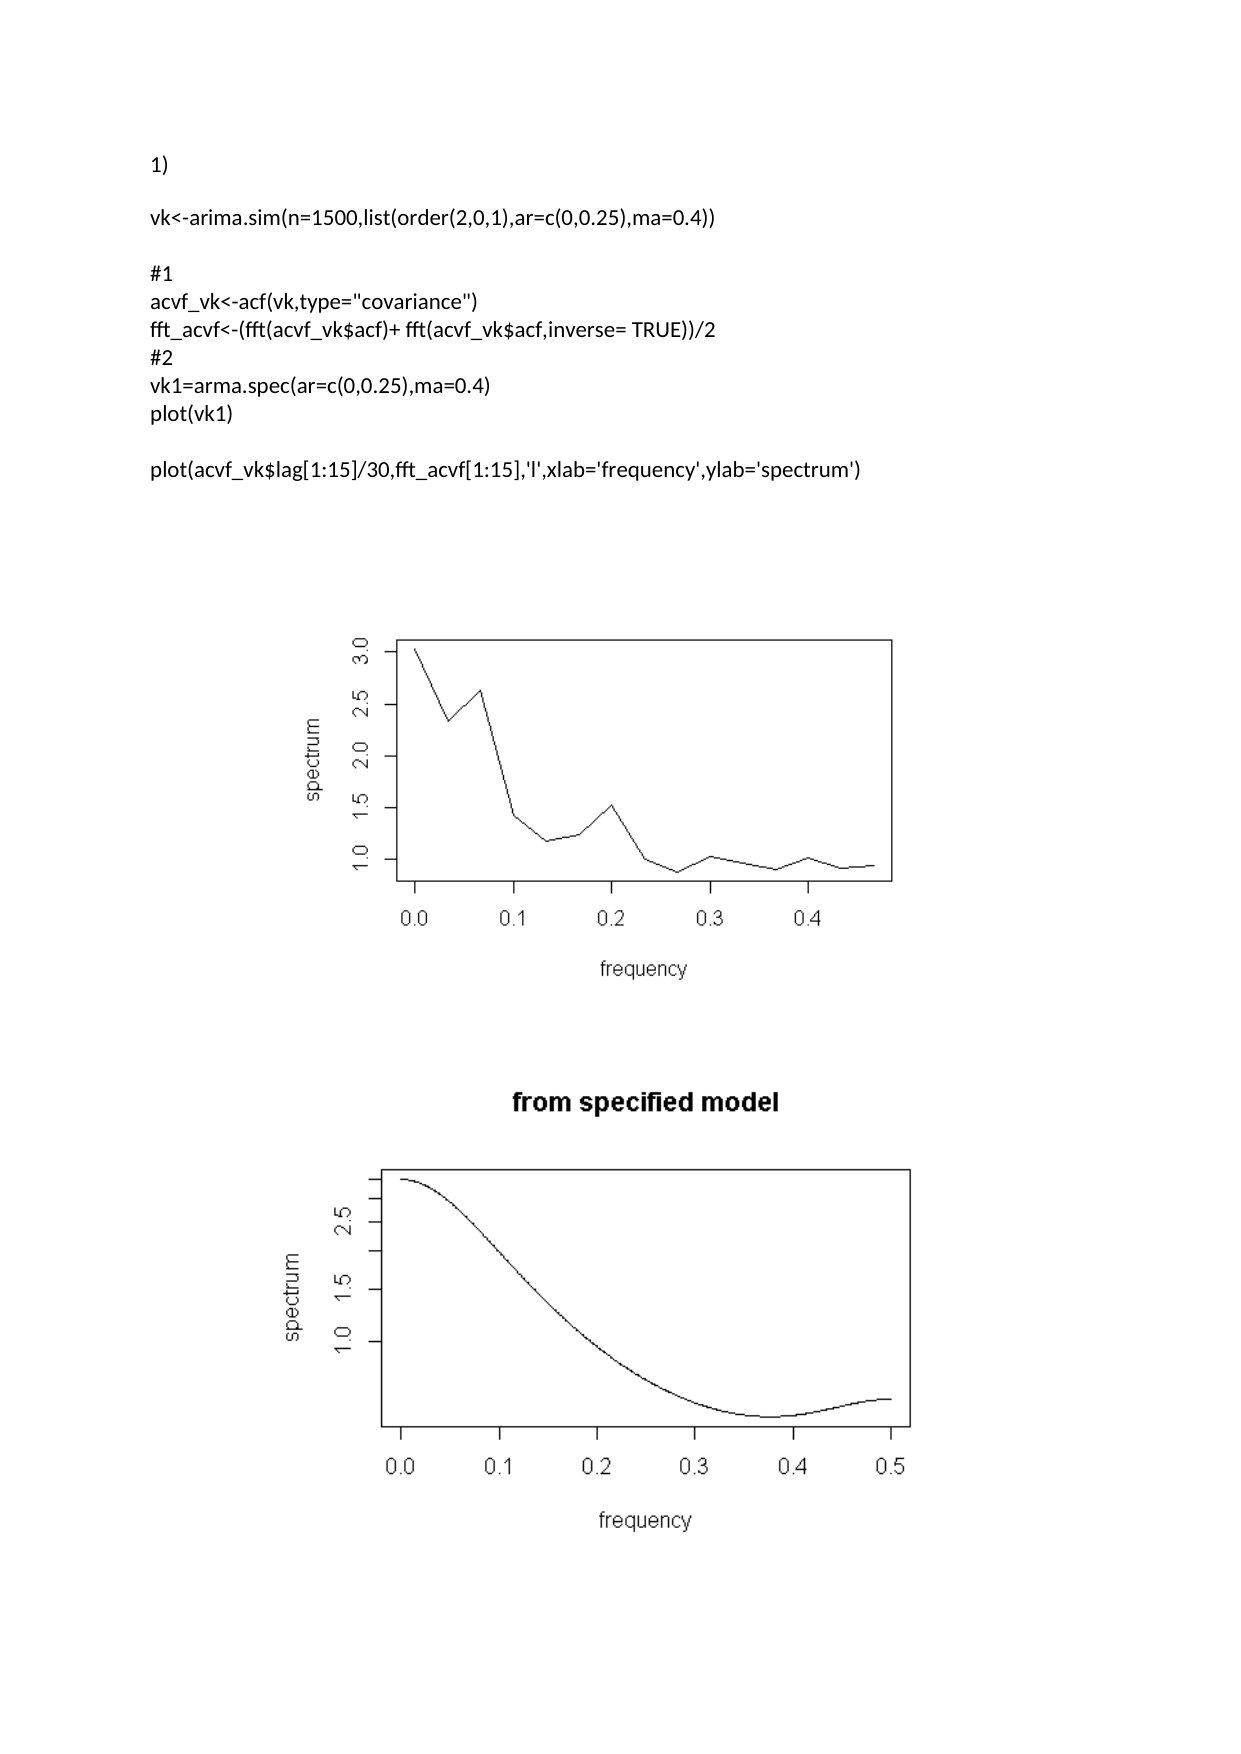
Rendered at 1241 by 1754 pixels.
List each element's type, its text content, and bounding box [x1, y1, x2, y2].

text #2 [150, 343, 1090, 371]
picture [274, 1062, 966, 1561]
text vk<-arima.sim(n=1500,list(order(2,0,1),ar=c(0,0.25),ma=0.4)) [150, 203, 1090, 231]
text fft_acvf<-(fft(acvf_vk$acf)+ fft(acvf_vk$acf,inverse= TRUE))/2 [150, 315, 1090, 343]
text 1) [150, 150, 1090, 178]
picture [296, 539, 944, 1007]
text acvf_vk<-acf(vk,type="covariance") [150, 287, 1090, 315]
text vk1=arma.spec(ar=c(0,0.25),ma=0.4) [150, 371, 1090, 399]
text #1 [150, 259, 1090, 287]
text plot(acvf_vk$lag[1:15]/30,fft_acvf[1:15],'l',xlab='frequency',ylab='spectrum') [150, 455, 1090, 483]
text plot(vk1) [150, 399, 1090, 427]
